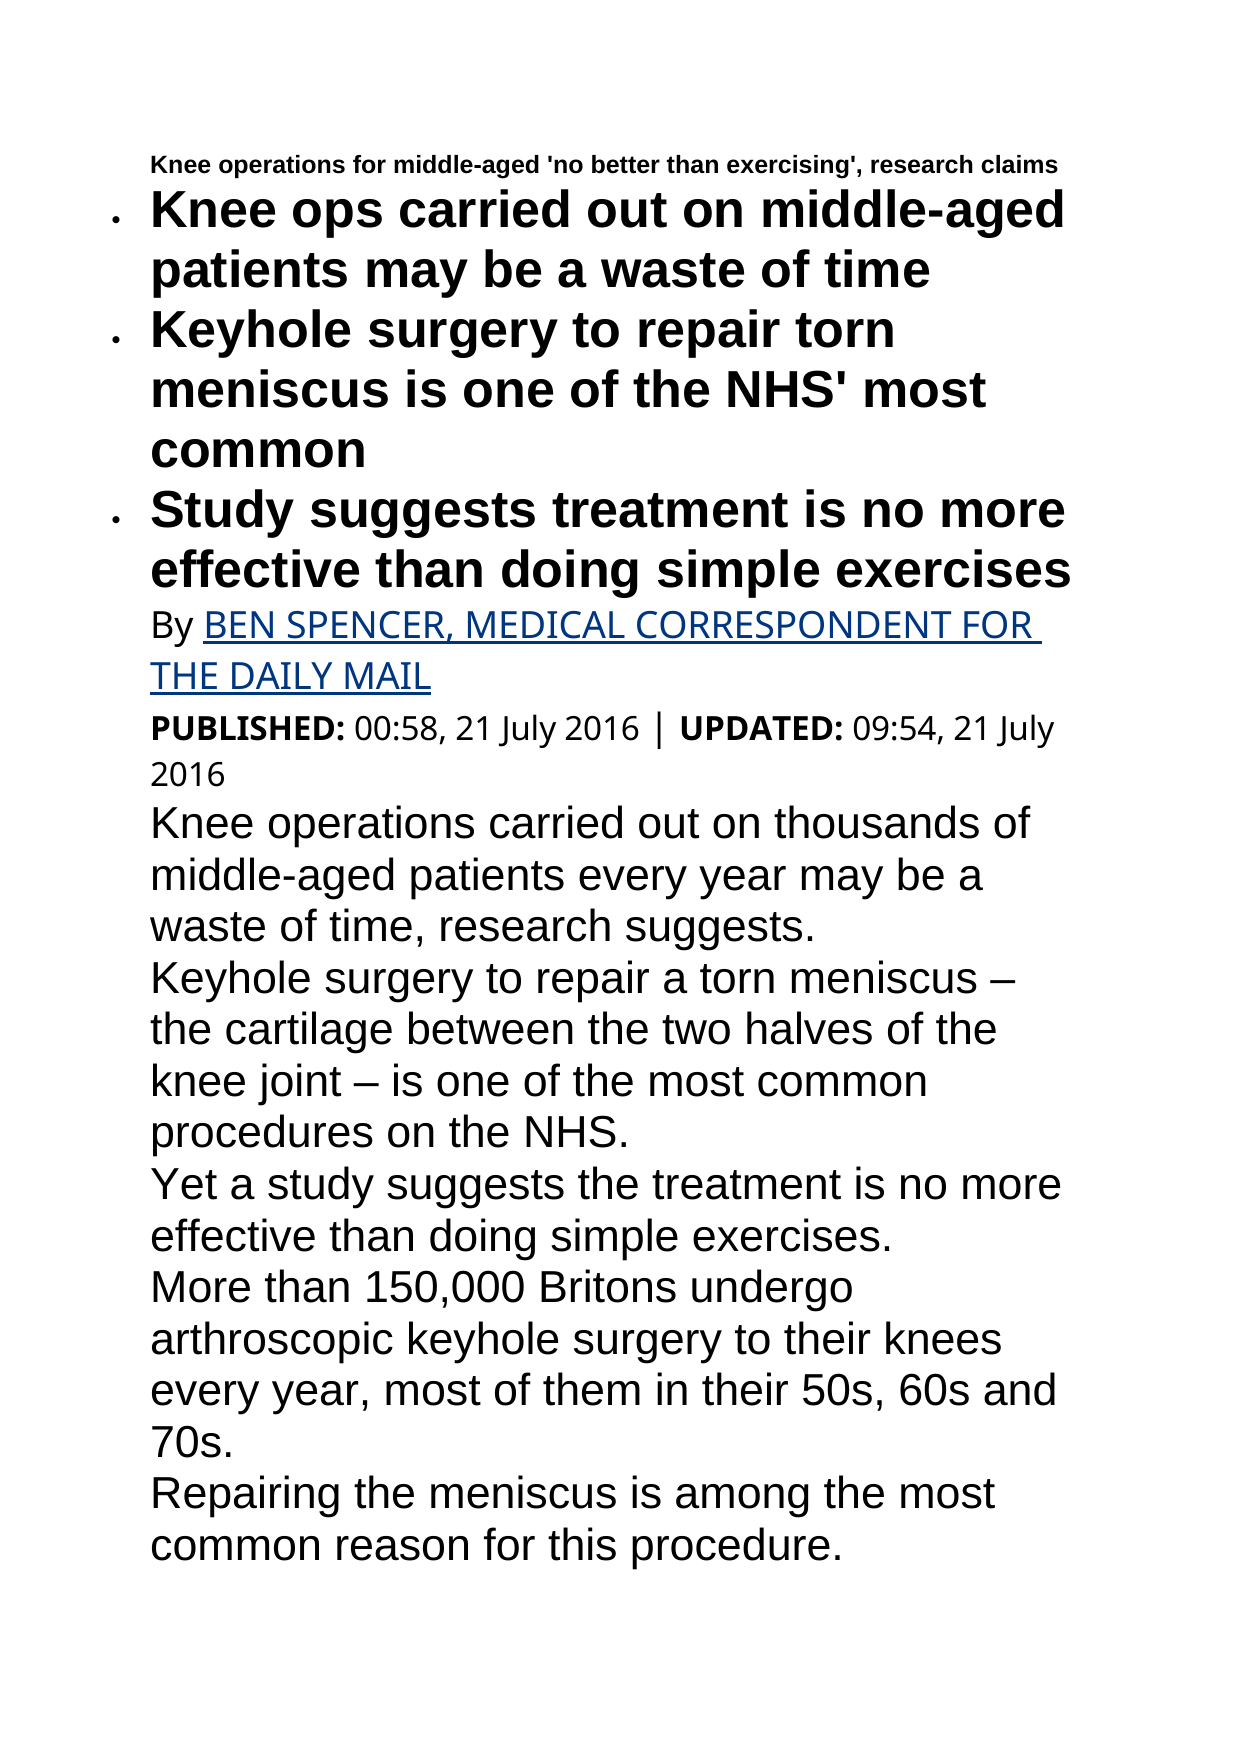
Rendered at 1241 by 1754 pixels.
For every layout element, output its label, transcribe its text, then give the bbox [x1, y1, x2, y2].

text Knee operations carried out on thousands of middle-aged patients every year may be a waste of time, research suggests. [150, 797, 1090, 951]
text Repairing the meniscus is among the most common reason for this procedure. [150, 1467, 1090, 1570]
list Keyhole surgery to repair torn meniscus is one of the NHS' most common [112, 298, 1090, 478]
text Knee operations for middle-aged 'no better than exercising', research claims [150, 150, 1090, 179]
list Knee ops carried out on middle-aged patients may be a waste of time [112, 179, 1090, 298]
text By BEN SPENCER, MEDICAL CORRESPONDENT FOR THE DAILY MAIL [150, 598, 1090, 700]
text Yet a study suggests the treatment is no more effective than doing simple exercises. [150, 1157, 1090, 1261]
list Study suggests treatment is no more effective than doing simple exercises [112, 478, 1090, 598]
text More than 150,000 Britons undergo arthroscopic keyhole surgery to their knees every year, most of them in their 50s, 60s and 70s. [150, 1261, 1090, 1467]
text Keyhole surgery to repair a torn meniscus – the cartilage between the two halves of the knee joint – is one of the most common procedures on the NHS. [150, 951, 1090, 1157]
text PUBLISHED: 00:58, 21 July 2016 | UPDATED: 09:54, 21 July 2016 [150, 700, 1090, 797]
